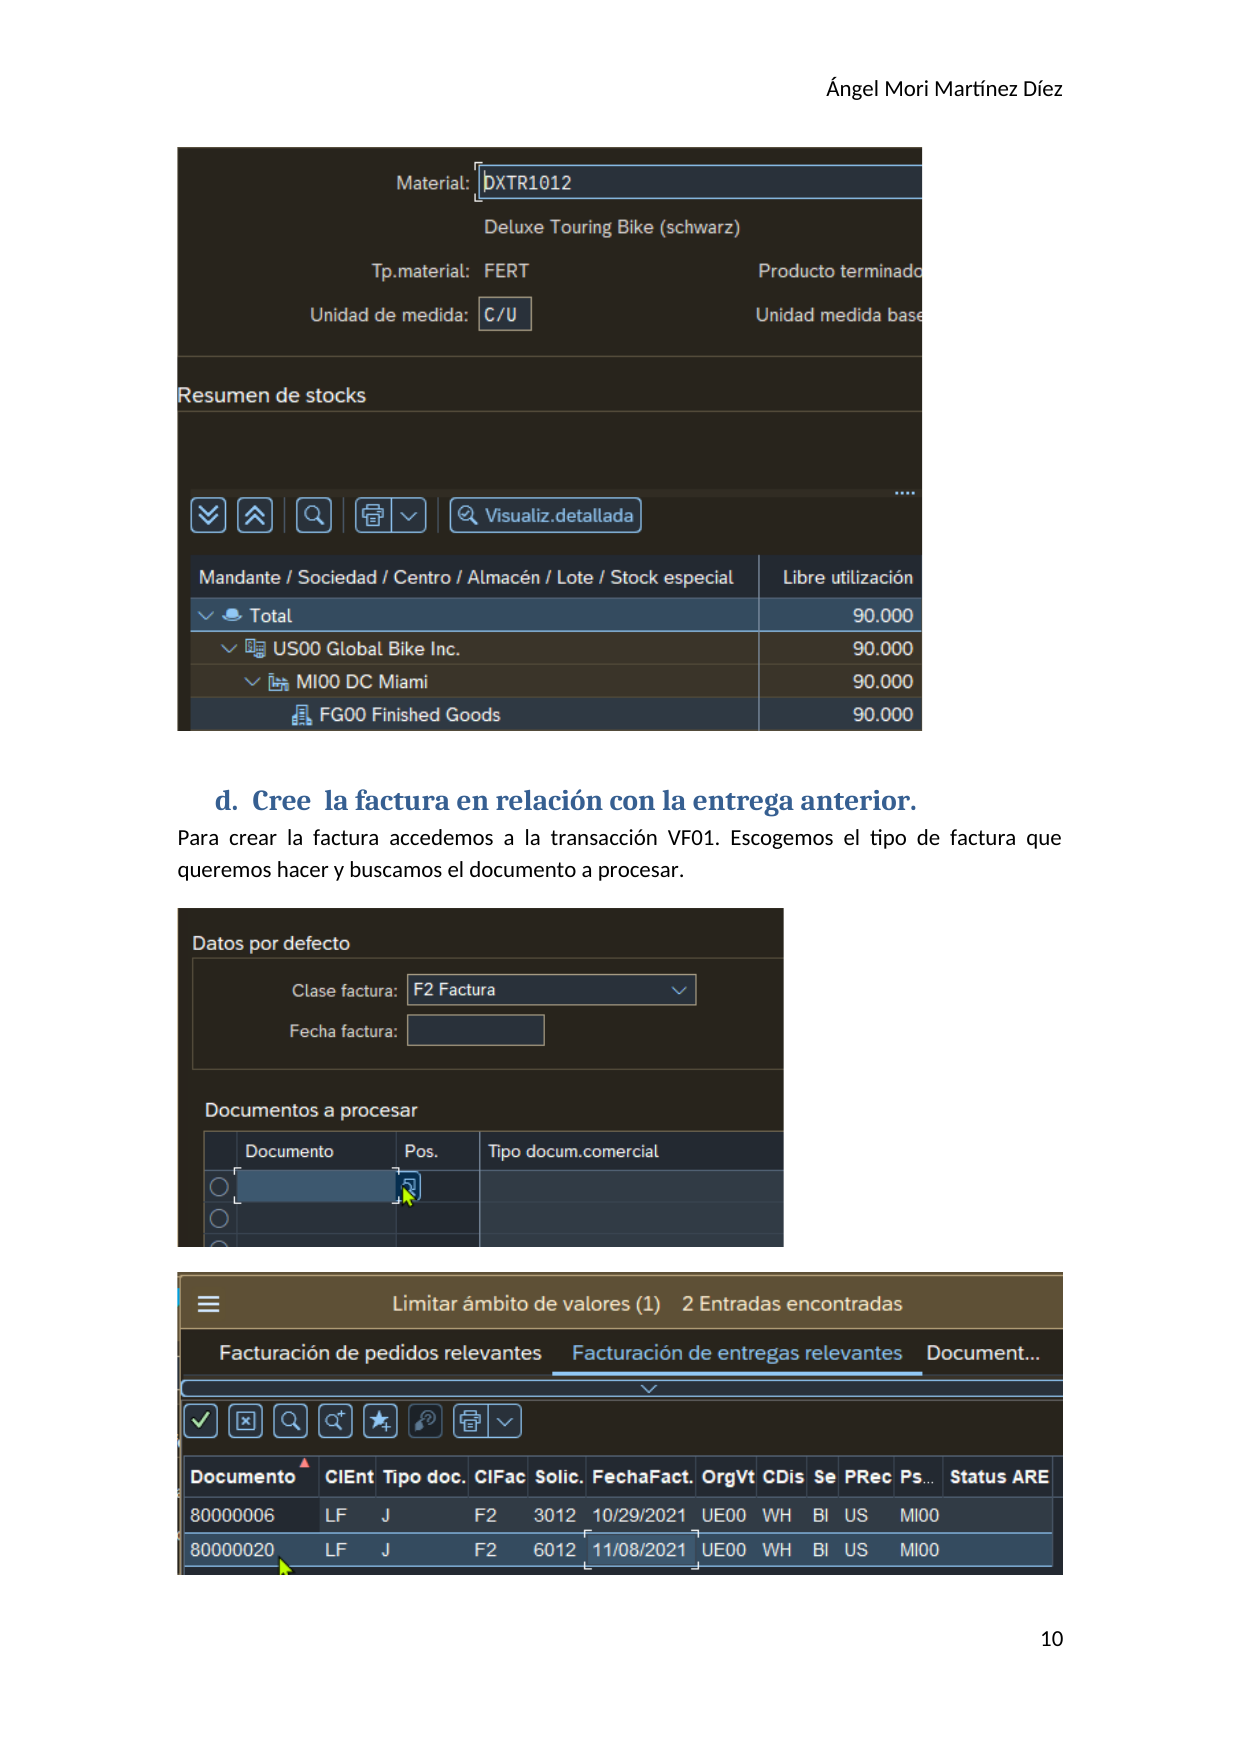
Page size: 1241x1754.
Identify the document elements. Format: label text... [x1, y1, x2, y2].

subtitle Cree la factura en relación con la entrega anterior. [215, 784, 1063, 818]
picture [177, 908, 784, 1247]
text Para crear la factura accedemos a la transacción VF01. Escogemos el tipo de factura que queremos hacer y buscamos el documento a procesar. [177, 823, 1063, 883]
picture [177, 147, 923, 731]
picture [177, 1272, 1063, 1575]
